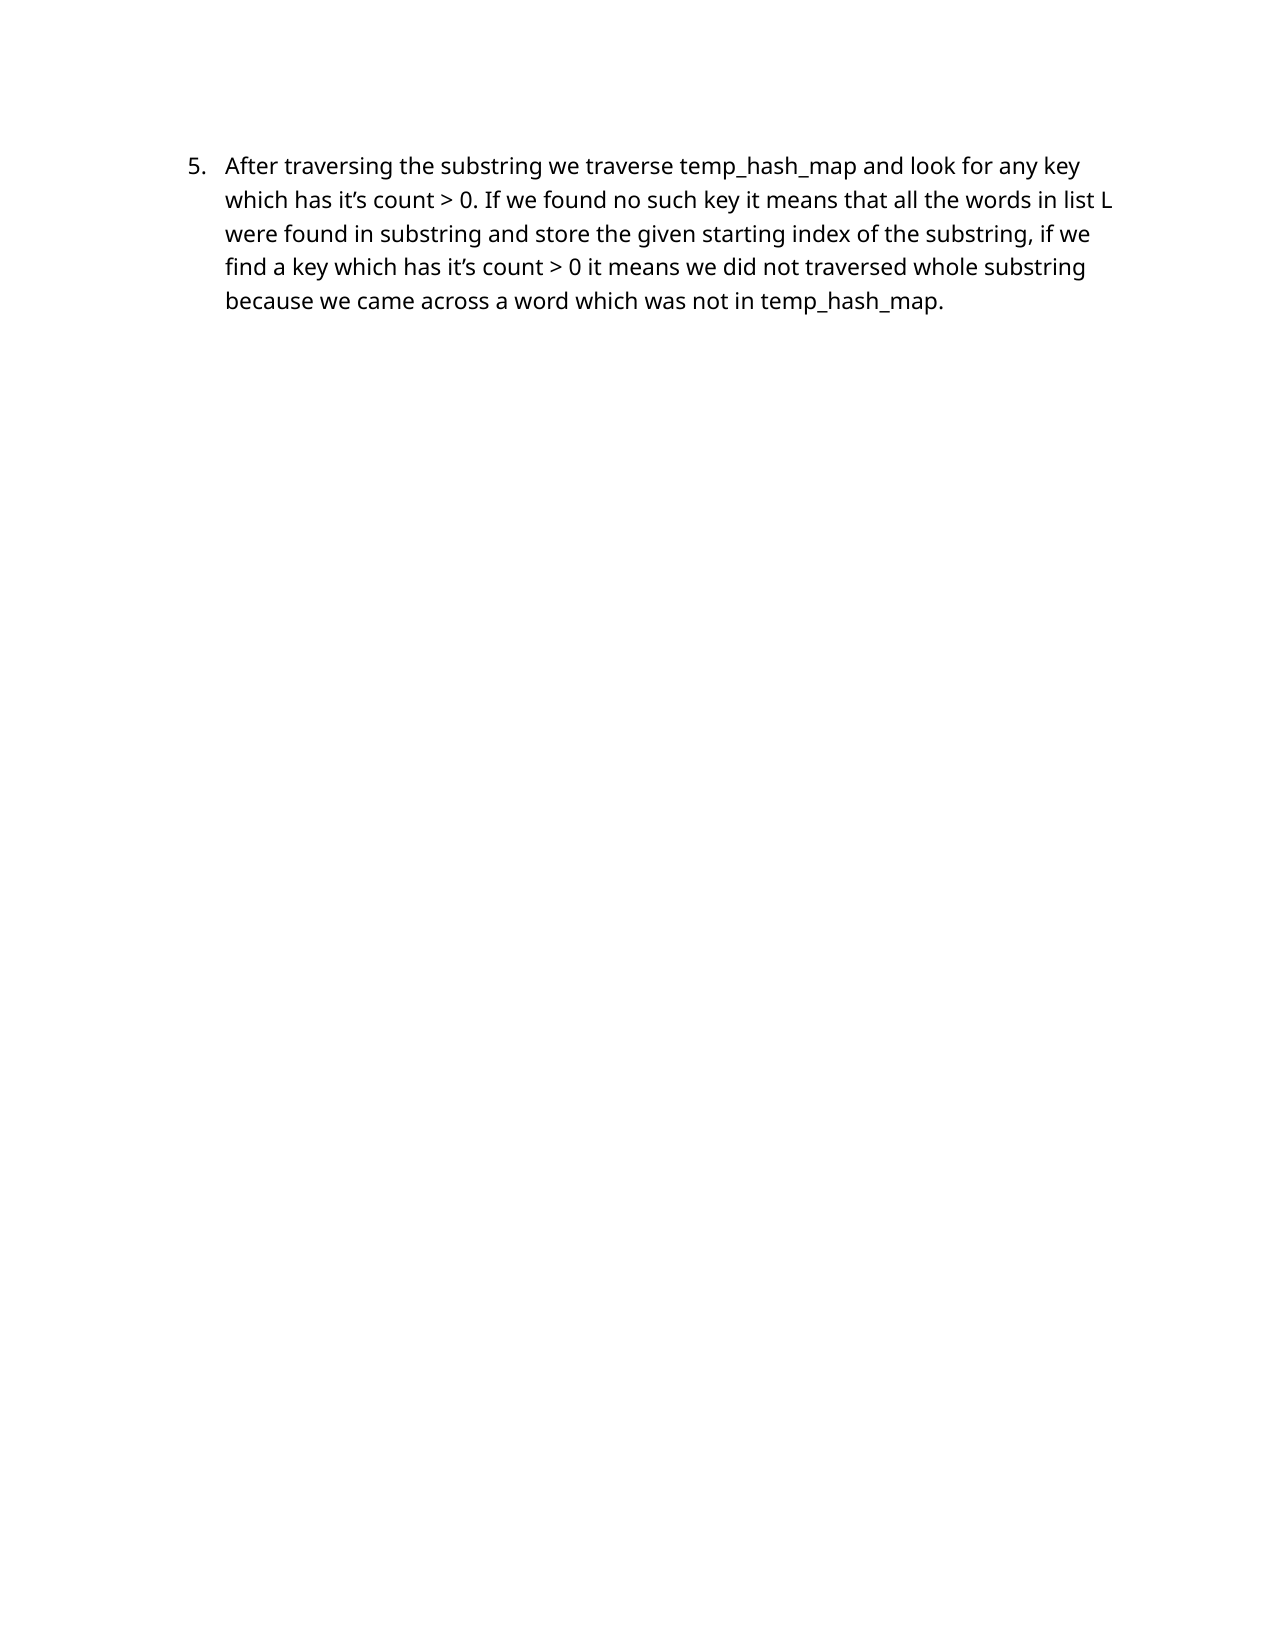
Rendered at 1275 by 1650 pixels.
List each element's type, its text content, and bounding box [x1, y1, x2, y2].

list After traversing the substring we traverse temp_hash_map and look for any key which has it’s count > 0. If we found no such key it means that all the words in list L were found in substring and store the given starting index of the substring, if we find a key which has it’s count > 0 it means we did not traversed whole substring because we came across a word which was not in temp_hash_map. [187, 150, 1125, 316]
